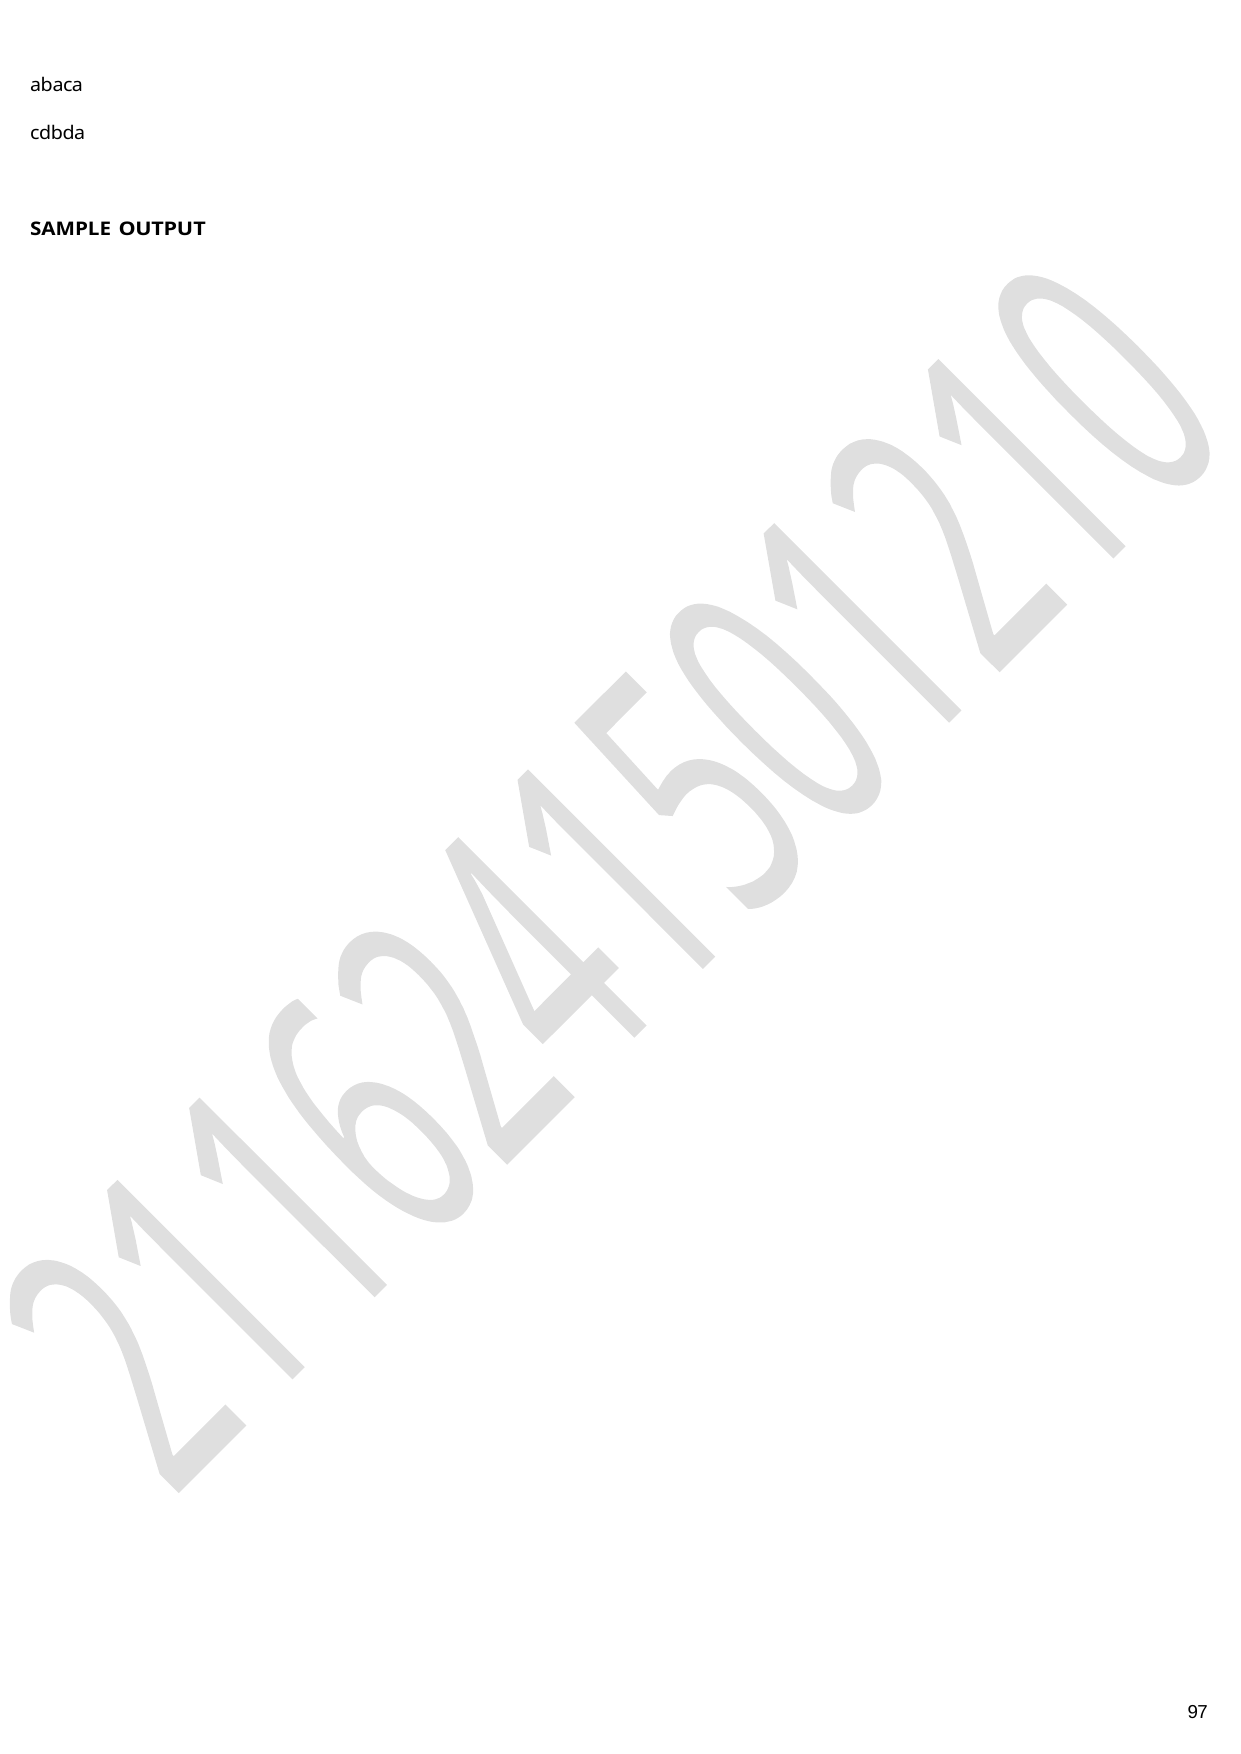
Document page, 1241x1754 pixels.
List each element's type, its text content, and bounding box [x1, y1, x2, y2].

text SAMPLE OUTPUT [30, 216, 1221, 241]
text abaca cdbda [30, 71, 111, 145]
